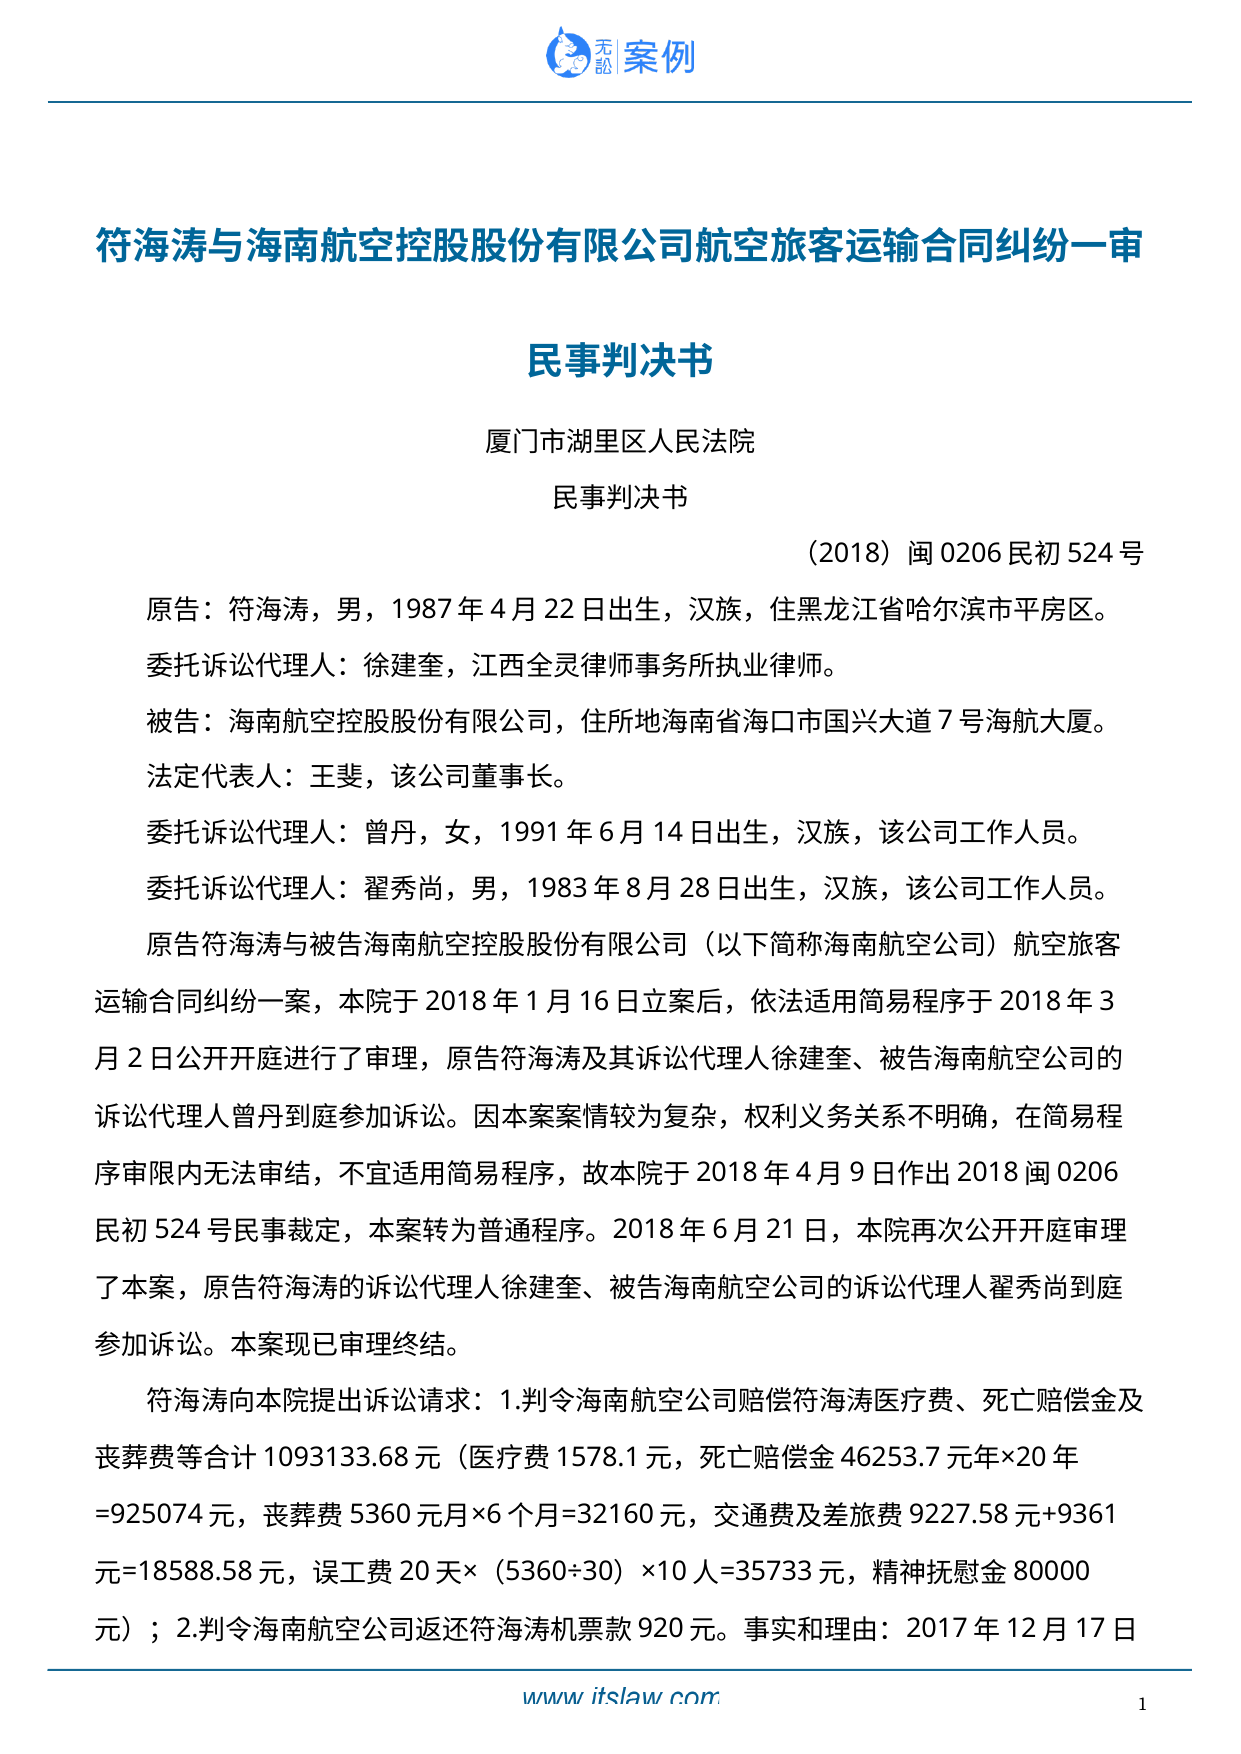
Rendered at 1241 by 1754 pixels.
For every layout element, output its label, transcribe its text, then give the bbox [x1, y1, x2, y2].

text 法定代表人：王斐，该公司董事长。 [94, 753, 1146, 797]
text 原告符海涛与被告海南航空控股股份有限公司（以下简称海南航空公司）航空旅客运输合同纠纷一案，本院于2018年1月16日立案后，依法适用简易程序于2018年3月2日公开开庭进行了审理，原告符海涛及其诉讼代理人徐建奎、被告海南航空公司的诉讼代理人曾丹到庭参加诉讼。因本案案情较为复杂，权利义务关系不明确，在简易程序审限内无法审结，不宜适用简易程序，故本院于2018年4月9日作出2018闽0206民初524号民事裁定，本案转为普通程序。2018年6月21日，本院再次公开开庭审理了本案，原告符海涛的诉讼代理人徐建奎、被告海南航空公司的诉讼代理人翟秀尚到庭参加诉讼。本案现已审理终结。 [94, 921, 1146, 1365]
text 被告：海南航空控股股份有限公司，住所地海南省海口市国兴大道7号海航大厦。 [94, 697, 1146, 741]
text （2018）闽0206民初524号 [94, 530, 1146, 574]
text 原告：符海涛，男，1987年4月22日出生，汉族，住黑龙江省哈尔滨市平房区。 [94, 586, 1146, 629]
text 委托诉讼代理人：翟秀尚，男，1983年8月28日出生，汉族，该公司工作人员。 [94, 865, 1146, 909]
picture [546, 26, 694, 78]
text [94, 1377, 1146, 1649]
text 民事判决书 [94, 474, 1146, 518]
text 厦门市湖里区人民法院 [94, 418, 1146, 462]
text 委托诉讼代理人：徐建奎，江西全灵律师事务所执业律师。 [94, 641, 1146, 685]
picture [523, 1687, 720, 1704]
text 委托诉讼代理人：曾丹，女，1991年6月14日出生，汉族，该公司工作人员。 [94, 809, 1146, 853]
text 符海涛与海南航空控股股份有限公司航空旅客运输合同纠纷一审民事判决书 [94, 85, 1146, 402]
